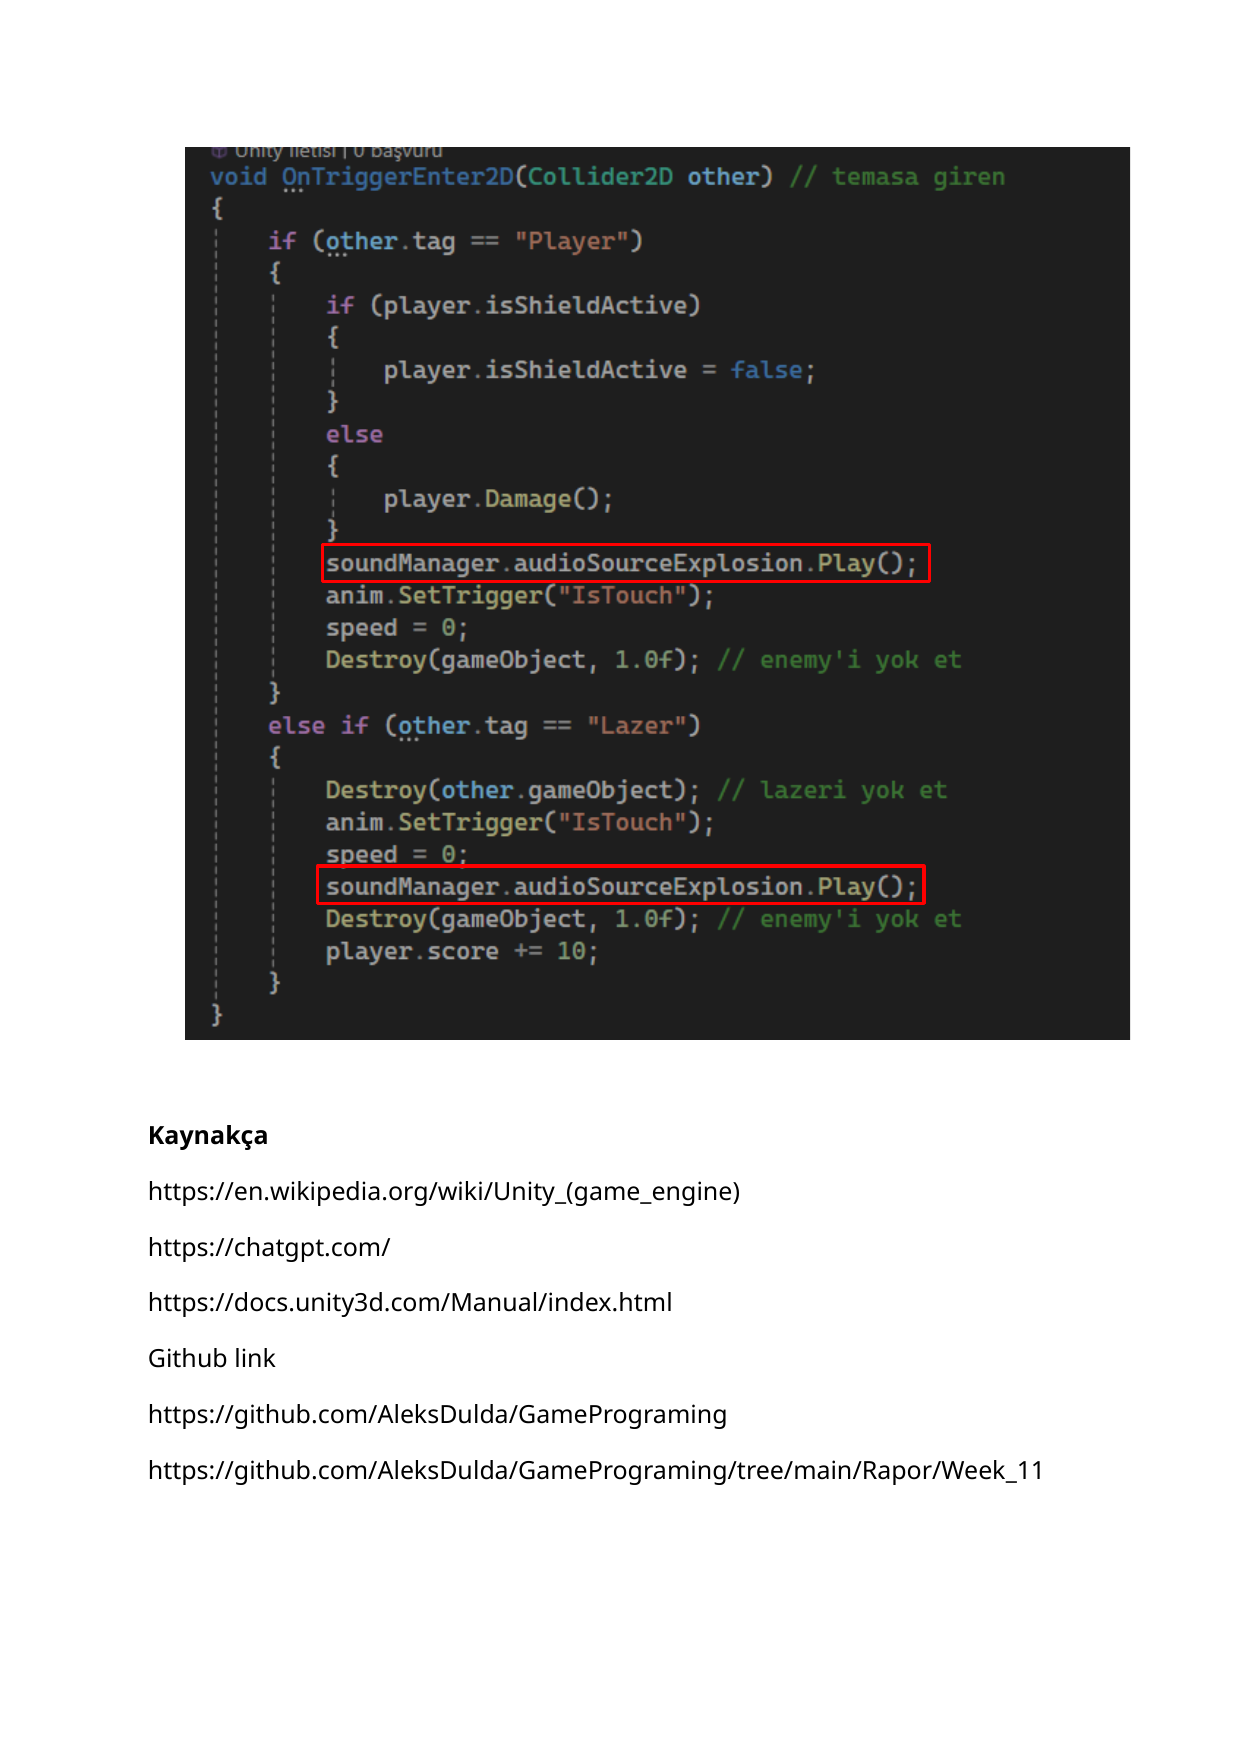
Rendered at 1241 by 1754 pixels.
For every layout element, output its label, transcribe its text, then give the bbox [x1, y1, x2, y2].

text Kaynakça [148, 1117, 1093, 1152]
text https://github.com/AleksDulda/GamePrograming [148, 1397, 1093, 1431]
text https://docs.unity3d.com/Manual/index.html [148, 1285, 1093, 1319]
text https://github.com/AleksDulda/GamePrograming/tree/main/Rapor/Week_11 [148, 1452, 1093, 1487]
text https://chatgpt.com/ [148, 1229, 1093, 1263]
picture [185, 147, 1130, 1040]
text Github link [148, 1341, 1093, 1375]
text https://en.wikipedia.org/wiki/Unity_(game_engine) [148, 1173, 1093, 1207]
